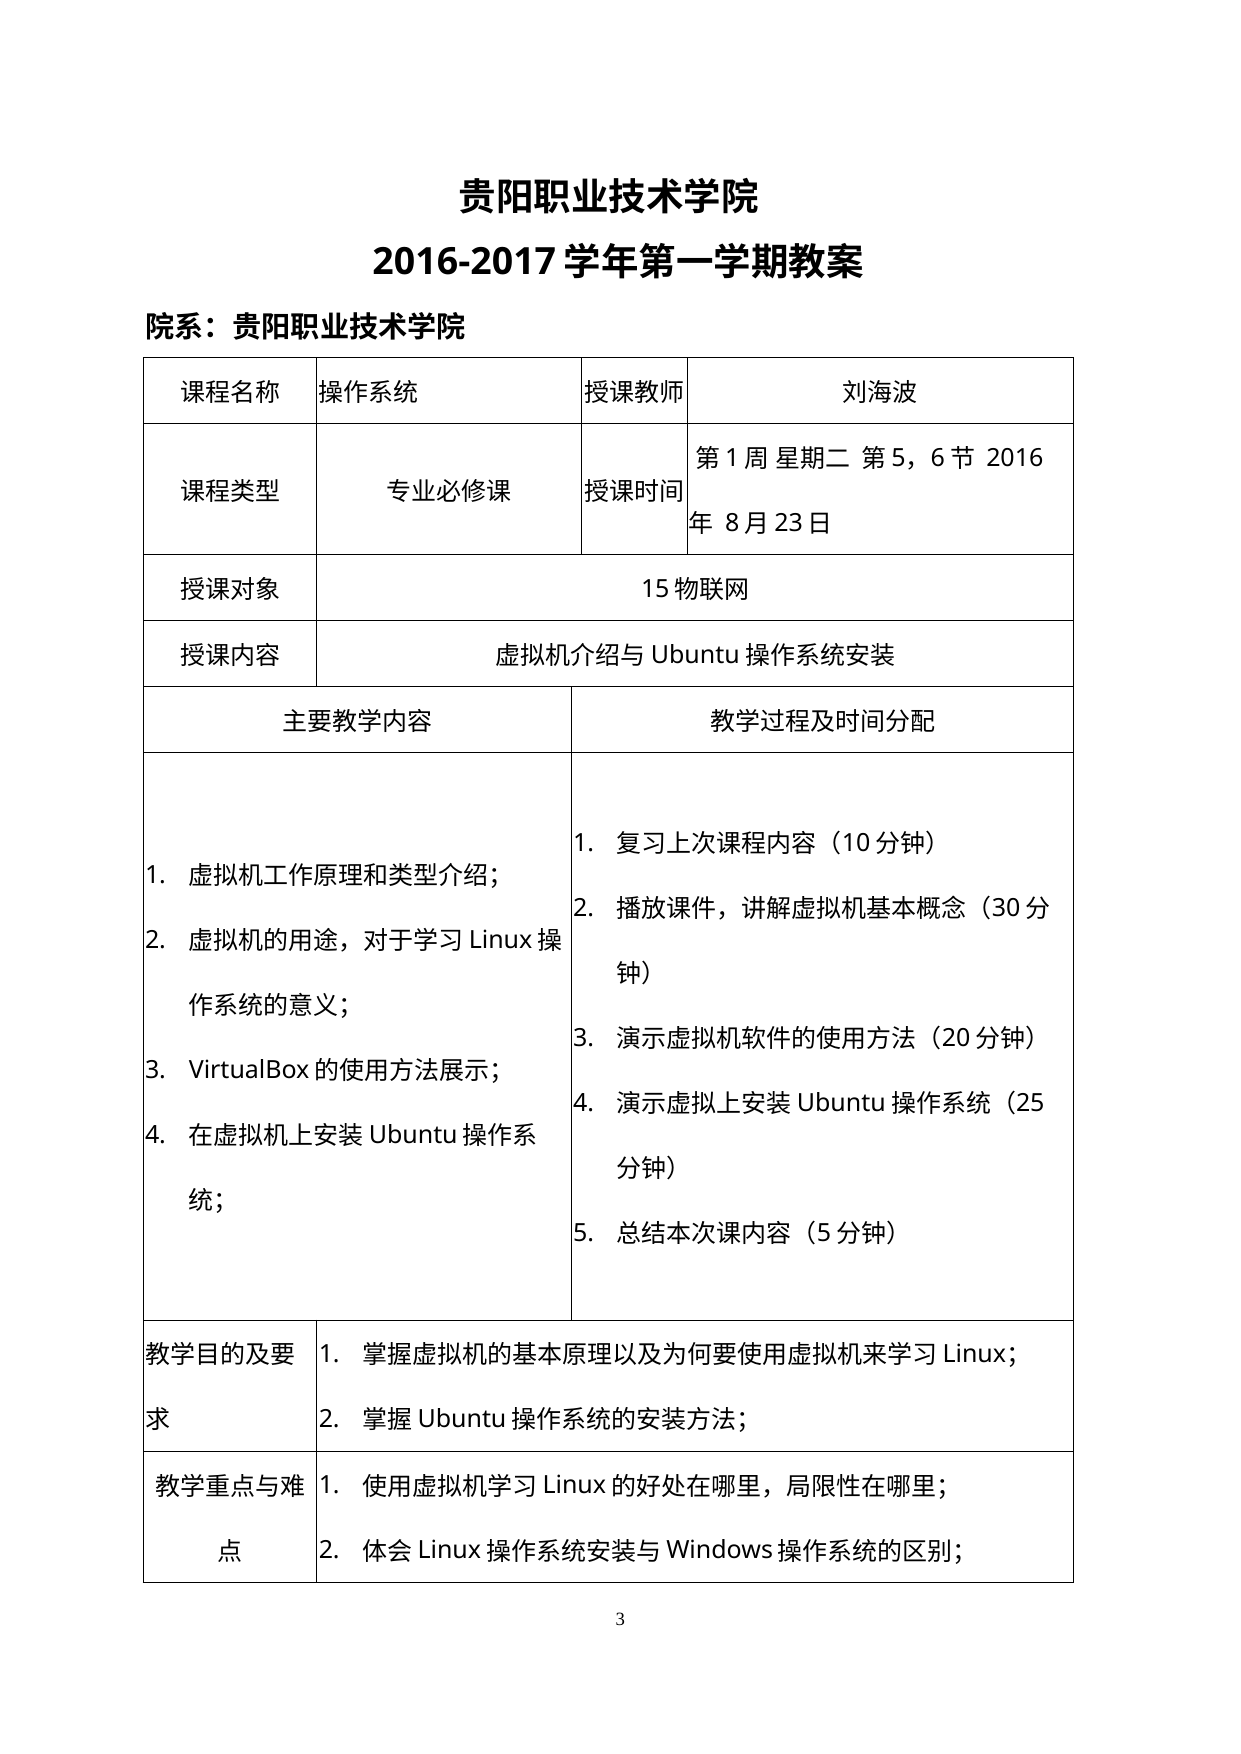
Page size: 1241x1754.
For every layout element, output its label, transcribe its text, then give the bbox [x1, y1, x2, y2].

table_cell 院系：贵阳职业技术学院 [143, 292, 1073, 357]
table_cell 操作系统 [317, 358, 581, 423]
table_cell 虚拟机工作原理和类型介绍； 虚拟机的用途，对于学习Linux操作系统的意义； VirtualBox的使用方法展示； 在虚拟机上安装Ubuntu操作系统； [144, 753, 571, 1319]
table_header 贵阳职业技术学院 2016-2017学年第一学期教案 [143, 162, 1073, 292]
table_cell 授课时间 [582, 424, 687, 554]
table_cell 教学过程及时间分配 [572, 687, 1073, 752]
table_cell 教学重点与难点 [144, 1452, 316, 1582]
table_cell 复习上次课程内容（10分钟） 播放课件，讲解虚拟机基本概念（30分钟） 演示虚拟机软件的使用方法（20分钟） 演示虚拟上安装Ubuntu操作系统（25分钟） 总结本次课内容（5分钟） [572, 753, 1073, 1319]
table_cell 第1周 星期二 第5，6节 2016年 8月23日 [688, 424, 1073, 554]
table_cell 授课对象 [144, 555, 316, 620]
table_cell 虚拟机介绍与Ubuntu操作系统安装 [317, 621, 1073, 686]
table_cell 刘海波 [688, 358, 1073, 423]
table_cell 专业必修课 [317, 424, 581, 554]
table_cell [317, 1452, 1073, 1582]
table_cell 15物联网 [317, 555, 1073, 620]
table_cell 授课教师 [582, 358, 687, 423]
table_cell 课程名称 [144, 358, 316, 423]
table_cell 教学目的及要求 [144, 1321, 316, 1451]
table_cell 授课内容 [144, 621, 316, 686]
table_cell 课程类型 [144, 424, 316, 554]
table_cell 掌握虚拟机的基本原理以及为何要使用虚拟机来学习Linux； 掌握Ubuntu操作系统的安装方法； [317, 1321, 1073, 1451]
table_cell 主要教学内容 [144, 687, 571, 752]
